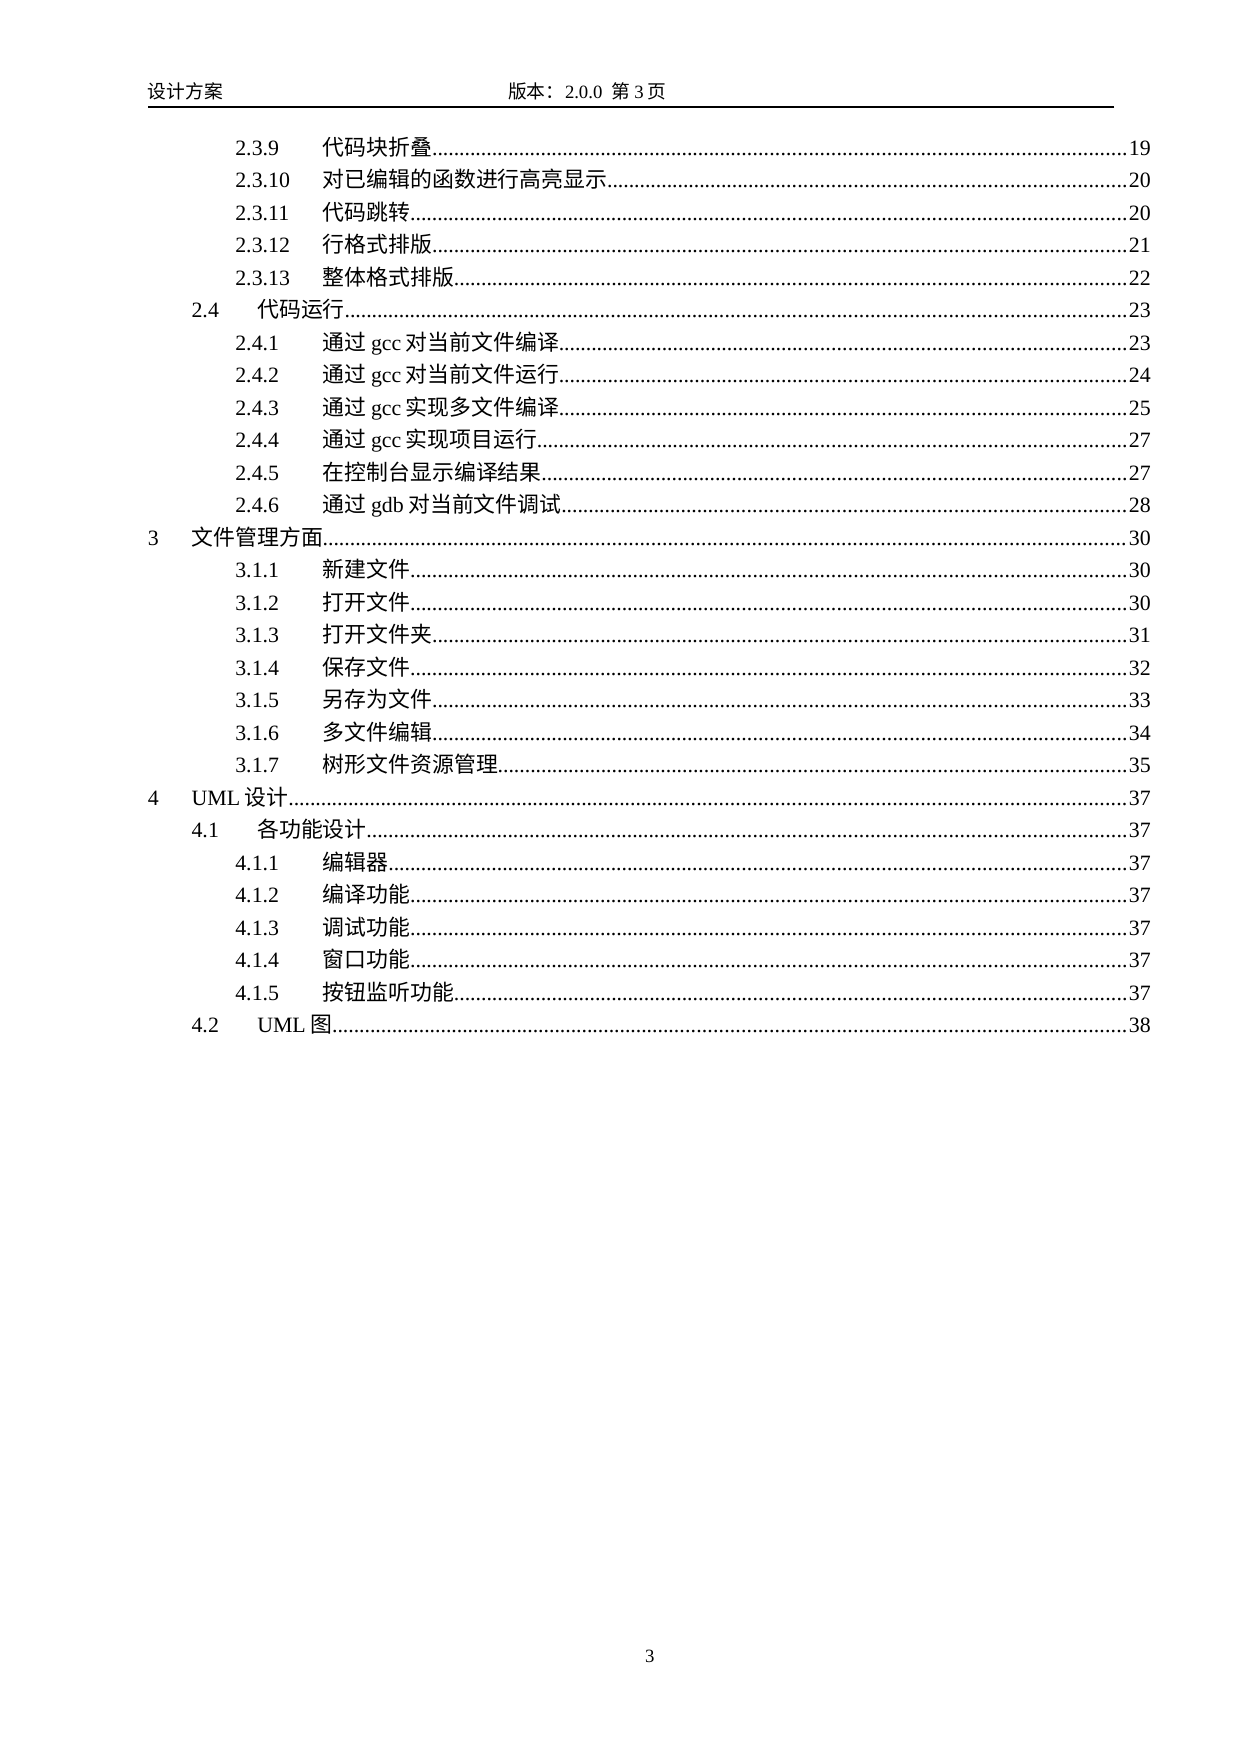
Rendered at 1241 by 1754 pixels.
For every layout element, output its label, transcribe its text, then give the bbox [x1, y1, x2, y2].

text 2.4.4 通过gcc实现项目运行 27 [235, 422, 1152, 454]
text 2.4.5 在控制台显示编译结果 27 [235, 454, 1152, 487]
text 2.3.11 代码跳转 20 [235, 194, 1152, 227]
text 4.1.1 编辑器 37 [235, 844, 1152, 877]
text 4.2 UML图 38 [191, 1007, 1152, 1039]
text 2.4 代码运行 23 [191, 292, 1152, 324]
text 2.4.2 通过gcc对当前文件运行 24 [235, 357, 1152, 389]
text 4.1 各功能设计 37 [191, 812, 1152, 844]
text 2.4.6 通过gdb对当前文件调试 28 [235, 487, 1152, 519]
text 4.1.3 调试功能 37 [235, 909, 1152, 942]
text 4 UML设计 37 [148, 779, 1152, 812]
text 3.1.3 打开文件夹 31 [235, 617, 1152, 649]
text 2.3.9 代码块折叠 19 [235, 129, 1152, 162]
text 3.1.5 另存为文件 33 [235, 682, 1152, 714]
text 4.1.2 编译功能 37 [235, 877, 1152, 909]
text 3.1.1 新建文件 30 [235, 552, 1152, 584]
text 2.3.13 整体格式排版 22 [235, 259, 1152, 292]
text 4.1.5 按钮监听功能 37 [235, 974, 1152, 1007]
text 4.1.4 窗口功能 37 [235, 942, 1152, 974]
text 2.3.10 对已编辑的函数进行高亮显示 20 [235, 162, 1152, 194]
text 3.1.2 打开文件 30 [235, 584, 1152, 617]
text 2.4.3 通过gcc实现多文件编译 25 [235, 389, 1152, 422]
text 3.1.6 多文件编辑 34 [235, 714, 1152, 747]
text 2.4.1 通过gcc对当前文件编译 23 [235, 324, 1152, 357]
text 3.1.4 保存文件 32 [235, 649, 1152, 682]
text 3.1.7 树形文件资源管理 35 [235, 747, 1152, 779]
text 3 文件管理方面 30 [148, 519, 1152, 552]
text 2.3.12 行格式排版 21 [235, 227, 1152, 259]
